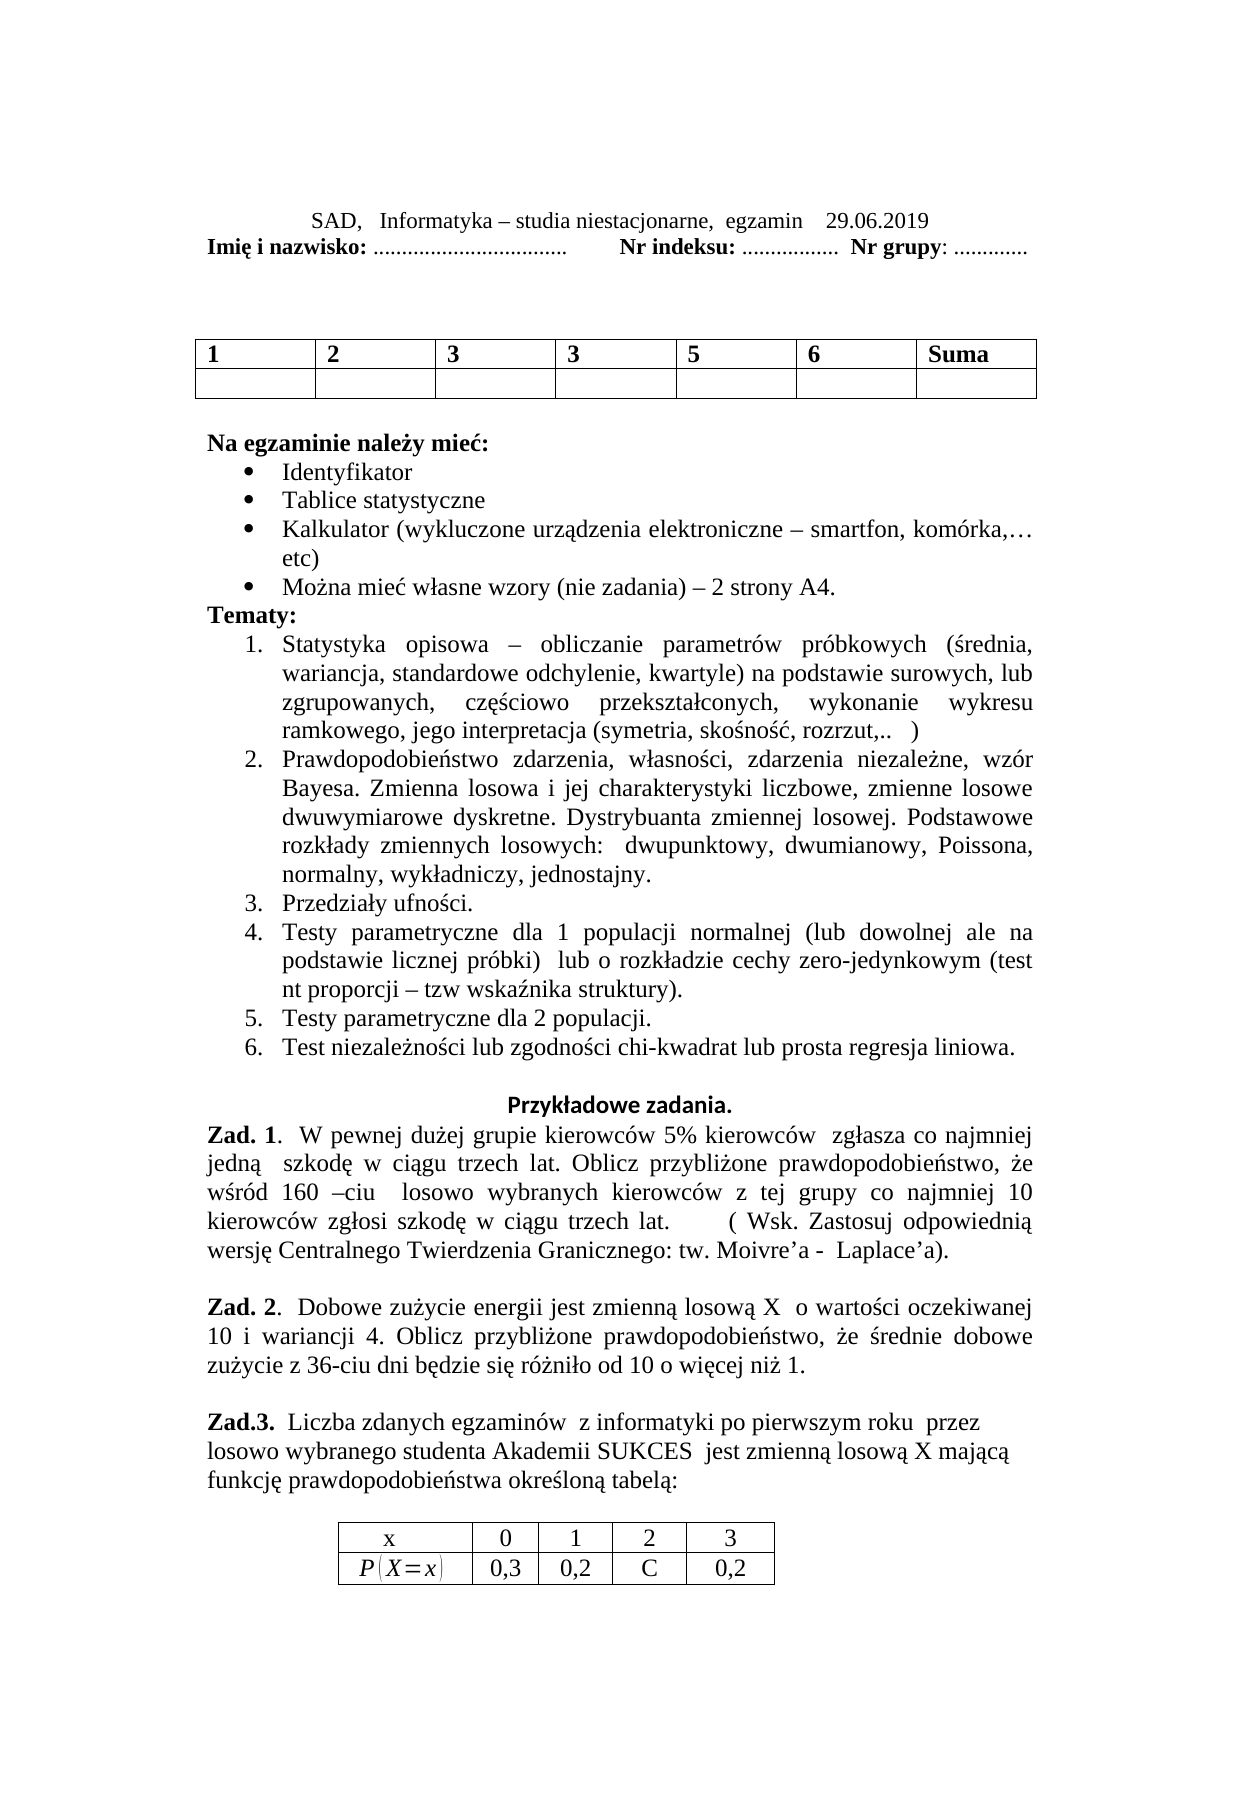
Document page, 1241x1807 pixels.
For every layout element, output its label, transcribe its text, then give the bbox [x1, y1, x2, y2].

text Zad. 2. Dobowe zużycie energii jest zmienną losową X o wartości oczekiwanej 10 i wariancji 4. Oblicz przybliżone prawdopodobieństwo, że średnie dobowe zużycie z 36-ciu dni będzie się różniło od 10 o więcej niż 1. [207, 1292, 1033, 1378]
table_cell 0,2 [687, 1553, 774, 1584]
text SAD, Informatyka – studia niestacjonarne, egzamin 29.06.2019 [207, 207, 1033, 233]
table_cell [677, 369, 796, 398]
list Testy parametryczne dla 1 populacji normalnej (lub dowolnej ale na podstawie licznej próbki) lub o rozkładzie cechy zero-jedynkowym (test nt proporcji – tzw wskaźnika struktury). [244, 917, 1033, 1003]
text Zad. 1. W pewnej dużej grupie kierowców 5% kierowców zgłasza co najmniej jedną szkodę w ciągu trzech lat. Oblicz przybliżone prawdopodobieństwo, że wśród 160 –ciu losowo wybranych kierowców z tej grupy co najmniej 10 kierowców zgłosi szkodę w ciągu trzech lat. ( Wsk. Zastosuj odpowiednią wersję Centralnego Twierdzenia Granicznego: tw. Moivre’a - Laplace’a). [207, 1120, 1033, 1263]
table_header 3 [436, 340, 555, 368]
table_cell C [613, 1553, 686, 1584]
table_header 0 [473, 1523, 538, 1552]
list Testy parametryczne dla 2 populacji. [244, 1003, 1033, 1032]
list Prawdopodobieństwo zdarzenia, własności, zdarzenia niezależne, wzór Bayesa. Zmienna losowa i jej charakterystyki liczbowe, zmienne losowe dwuwymiarowe dyskretne. Dystrybuanta zmiennej losowej. Podstawowe rozkłady zmiennych losowych: dwupunktowy, dwumianowy, Poissona, normalny, wykładniczy, jednostajny. [244, 744, 1033, 888]
table_cell [196, 369, 315, 398]
text Zad.3. Liczba zdanych egzaminów z informatyki po pierwszym roku przez losowo wybranego studenta Akademii SUKCES jest zmienną losową X mającą funkcję prawdopodobieństwa określoną tabelą: [207, 1407, 1033, 1493]
table_cell [436, 369, 555, 398]
table_cell [797, 369, 916, 398]
table_cell [556, 369, 676, 398]
table_cell 0,3 [473, 1553, 538, 1584]
text Na egzaminie należy mieć: [207, 428, 1033, 457]
table_cell [316, 369, 435, 398]
list Identyfikator [244, 457, 1033, 485]
table_cell [339, 1553, 472, 1584]
table_header 1 [539, 1523, 612, 1552]
table_header 3 [687, 1523, 774, 1552]
list Można mieć własne wzory (nie zadania) – 2 strony A4. [244, 572, 1033, 600]
table_cell [917, 369, 1036, 398]
text Przykładowe zadania. [207, 1089, 1033, 1120]
table_header 5 [677, 340, 796, 368]
table_header 6 [797, 340, 916, 368]
table_header 1 [196, 340, 315, 368]
list Przedziały ufności. [244, 888, 1033, 917]
text Imię i nazwisko: .................................. Nr indeksu: ................. Nr grupy: ............. [207, 233, 1033, 259]
table_header 3 [556, 340, 676, 368]
table_header 2 [316, 340, 435, 368]
list Tablice statystyczne [244, 485, 1033, 514]
list Statystyka opisowa – obliczanie parametrów próbkowych (średnia, wariancja, standardowe odchylenie, kwartyle) na podstawie surowych, lub zgrupowanych, częściowo przekształconych, wykonanie wykresu ramkowego, jego interpretacja (symetria, skośność, rozrzut,.. ) [244, 629, 1033, 744]
list Test niezależności lub zgodności chi-kwadrat lub prosta regresja liniowa. [244, 1032, 1033, 1060]
text Tematy: [207, 600, 1033, 629]
list Kalkulator (wykluczone urządzenia elektroniczne – smartfon, komórka,… etc) [244, 514, 1033, 572]
table_header x [339, 1523, 472, 1552]
table_header Suma [917, 340, 1036, 368]
table_cell 0,2 [539, 1553, 612, 1584]
table_header 2 [613, 1523, 686, 1552]
